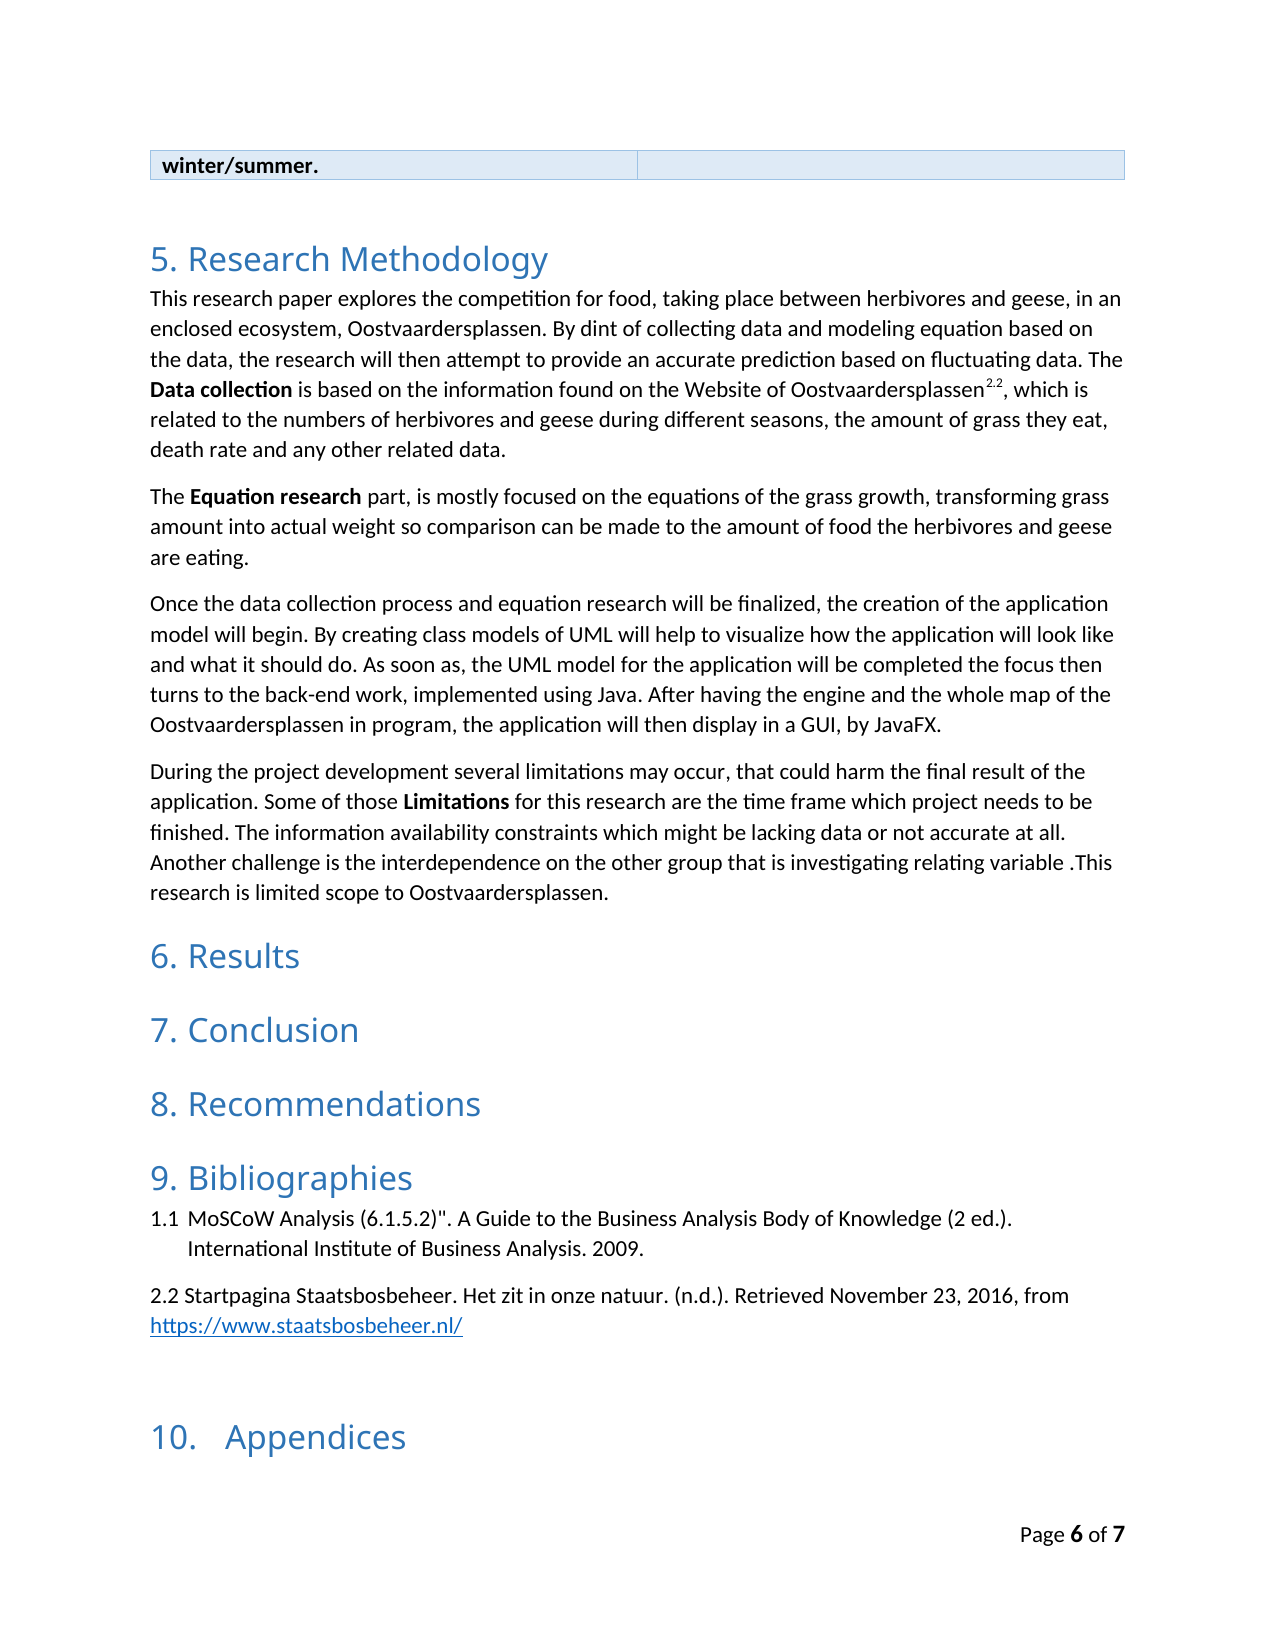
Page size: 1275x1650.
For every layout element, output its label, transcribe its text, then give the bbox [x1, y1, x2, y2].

text Once the data collection process and equation research will be finalized, the creation of the application model will begin. By creating class models of UML will help to visualize how the application will look like and what it should do. As soon as, the UML model for the application will be completed the focus then turns to the back-end work, implemented using Java. After having the engine and the whole map of the Oostvaardersplassen in program, the application will then display in a GUI, by JavaFX. [150, 589, 1125, 738]
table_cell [151, 151, 637, 179]
table_cell COULD [638, 151, 1124, 179]
subtitle Appendices [150, 1413, 1125, 1459]
subtitle Results [150, 933, 1125, 979]
list MoSCoW Analysis (6.1.5.2)". A Guide to the Business Analysis Body of Knowledge (2 ed.). International Institute of Business Analysis. 2009. [150, 1204, 1125, 1262]
subtitle Conclusion [150, 1007, 1125, 1053]
subtitle Bibliographies [150, 1155, 1125, 1201]
text During the project development several limitations may occur, that could harm the final result of the application. Some of those Limitations for this research are the time frame which project needs to be finished. The information availability constraints which might be lacking data or not accurate at all. Another challenge is the interdependence on the other group that is investigating relating variable .This research is limited scope to Oostvaardersplassen. [150, 757, 1125, 906]
text 2.2 Startpagina Staatsbosbeheer. Het zit in onze natuur. (n.d.). Retrieved November 23, 2016, from https://www.staatsbosbeheer.nl/ [150, 1281, 1125, 1339]
subtitle Recommendations [150, 1081, 1125, 1127]
subtitle Research Methodology [150, 235, 1125, 281]
text This research paper explores the competition for food, taking place between herbivores and geese, in an enclosed ecosystem, Oostvaardersplassen. By dint of collecting data and modeling equation based on the data, the research will then attempt to provide an accurate prediction based on fluctuating data. The Data collection is based on the information found on the Website of Oostvaardersplassen2.2, which is related to the numbers of herbivores and geese during different seasons, the amount of grass they eat, death rate and any other related data. [150, 284, 1125, 463]
text The Equation research part, is mostly focused on the equations of the grass growth, transforming grass amount into actual weight so comparison can be made to the amount of food the herbivores and geese are eating. [150, 482, 1125, 571]
